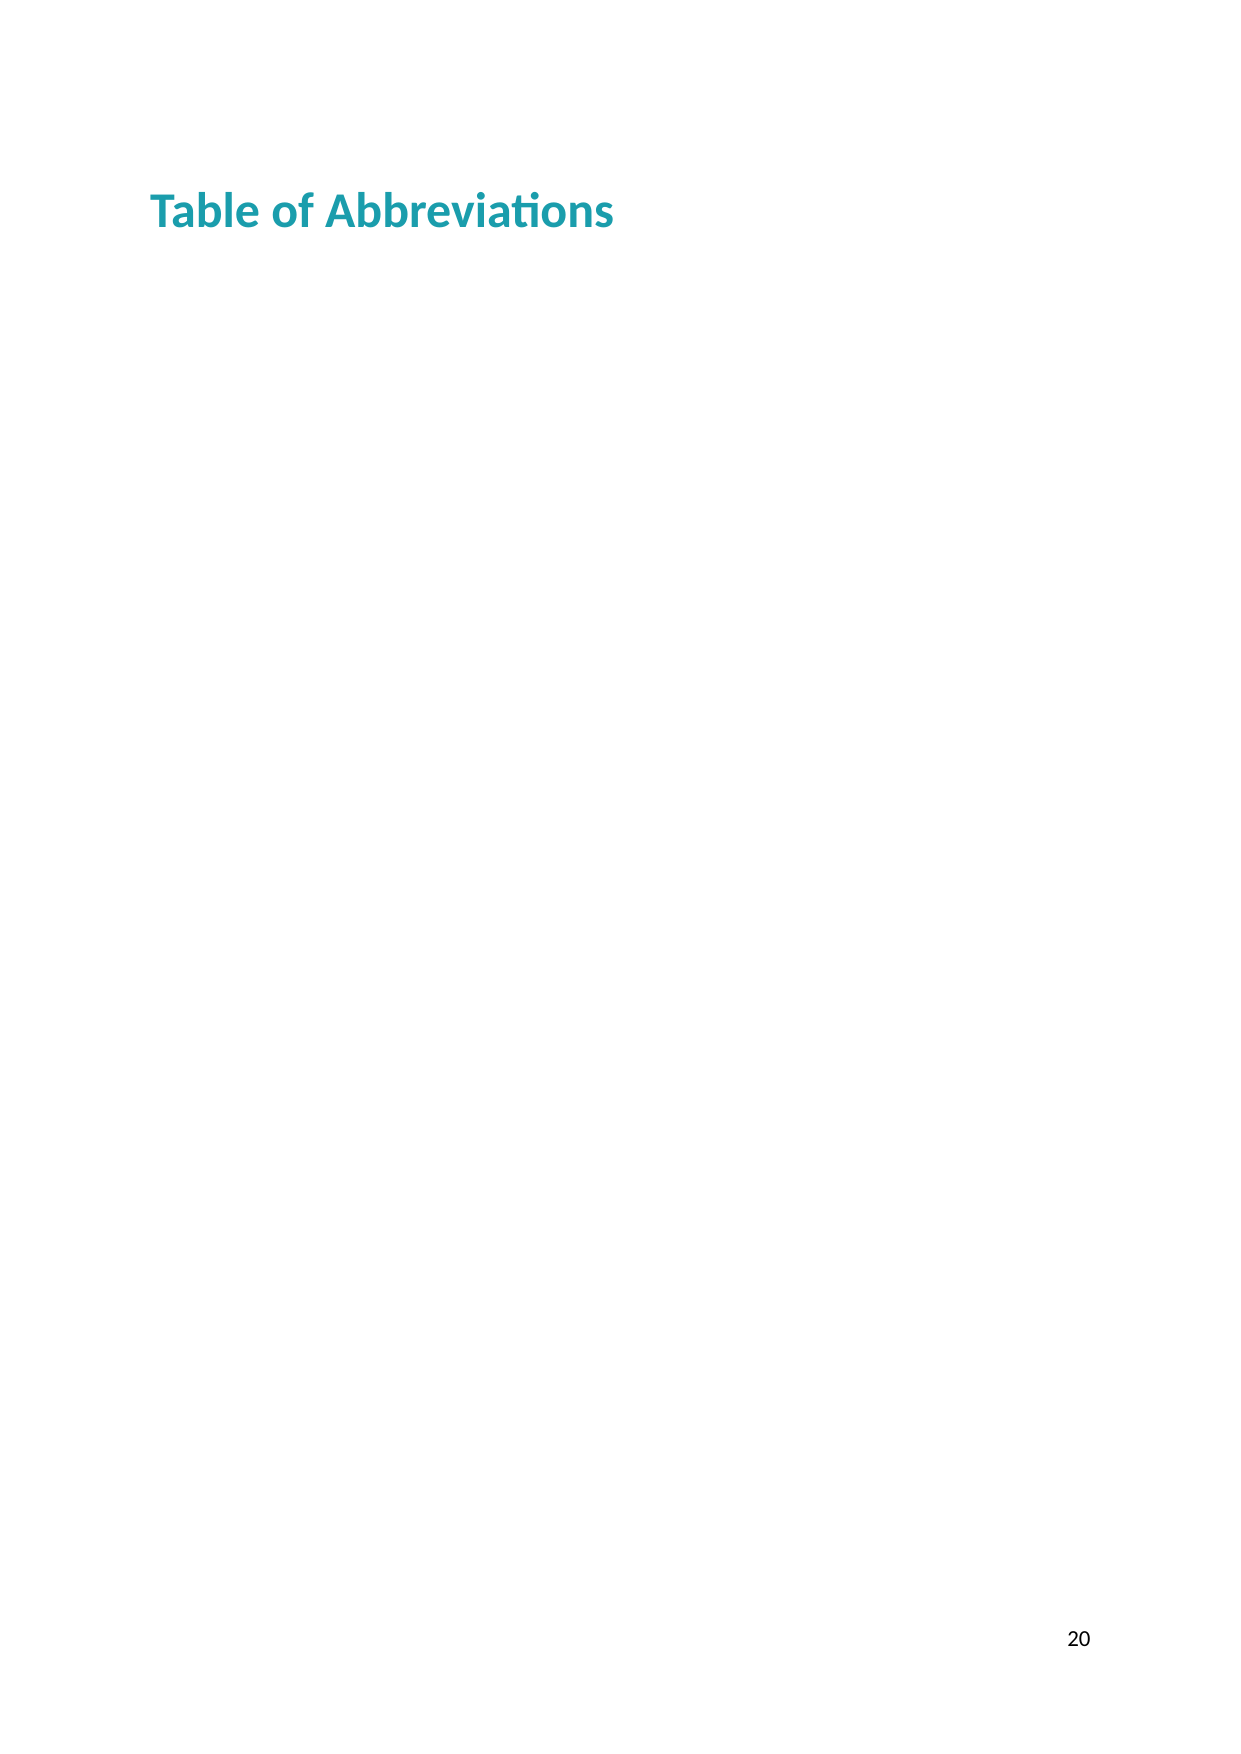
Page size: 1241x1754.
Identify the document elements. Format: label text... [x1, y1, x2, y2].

subtitle Table of Abbreviations [150, 179, 1090, 240]
